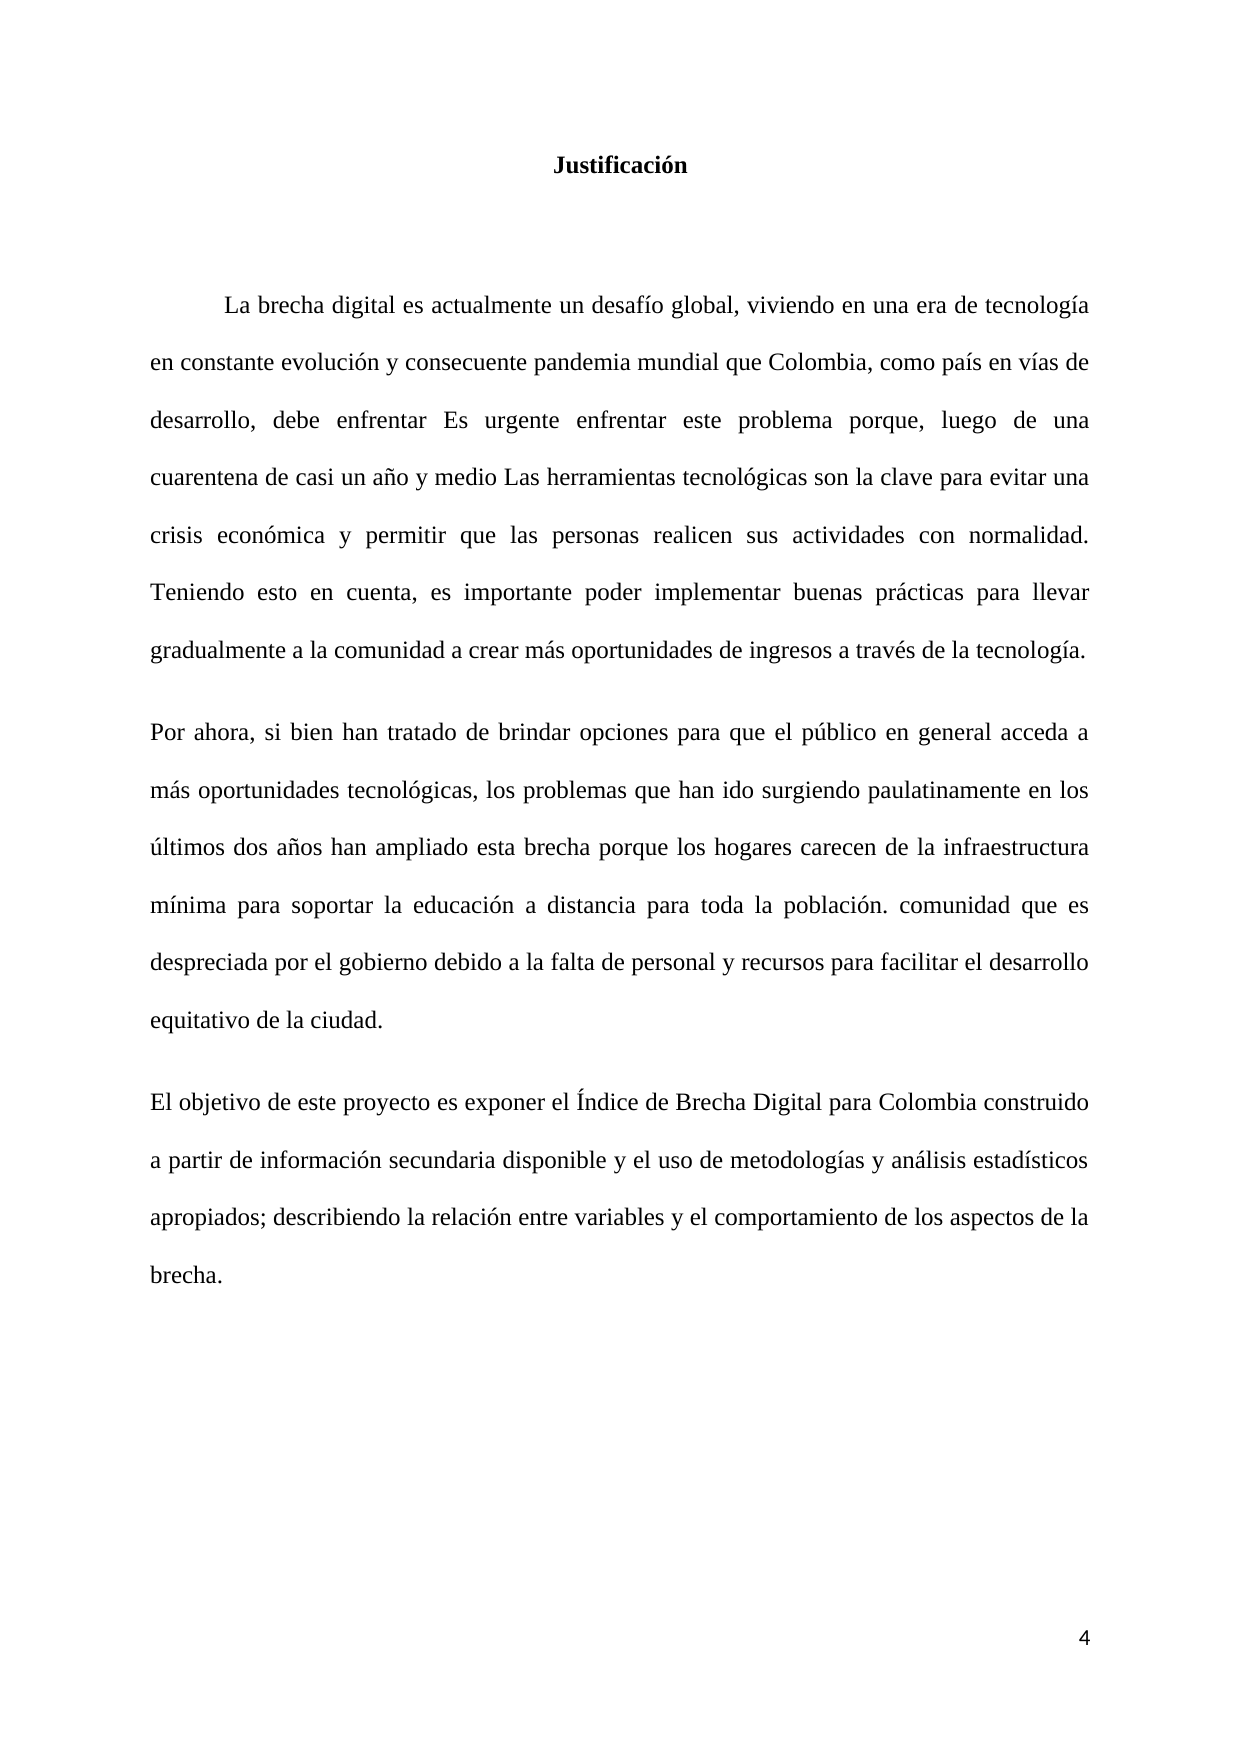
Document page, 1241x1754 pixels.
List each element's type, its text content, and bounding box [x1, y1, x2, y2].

subtitle Justificación [150, 150, 1090, 179]
list El objetivo de este proyecto es exponer el Índice de Brecha Digital para Colombia construido a partir de información secundaria disponible y el uso de metodologías y análisis estadísticos apropiados; describiendo la relación entre variables y el comportamiento de los aspectos de la brecha. [150, 1087, 1090, 1289]
list Por ahora, si bien han tratado de brindar opciones para que el público en general acceda a más oportunidades tecnológicas, los problemas que han ido surgiendo paulatinamente en los últimos dos años han ampliado esta brecha porque los hogares carecen de la infraestructura mínima para soportar la educación a distancia para toda la población. comunidad que es despreciada por el gobierno debido a la falta de personal y recursos para facilitar el desarrollo equitativo de la ciudad. [150, 717, 1090, 1034]
list La brecha digital es actualmente un desafío global, viviendo en una era de tecnología en constante evolución y consecuente pandemia mundial que Colombia, como país en vías de desarrollo, debe enfrentar Es urgente enfrentar este problema porque, luego de una cuarentena de casi un año y medio Las herramientas tecnológicas son la clave para evitar una crisis económica y permitir que las personas realicen sus actividades con normalidad. Teniendo esto en cuenta, es importante poder implementar buenas prácticas para llevar gradualmente a la comunidad a crear más oportunidades de ingresos a través de la tecnología. [150, 290, 1090, 664]
